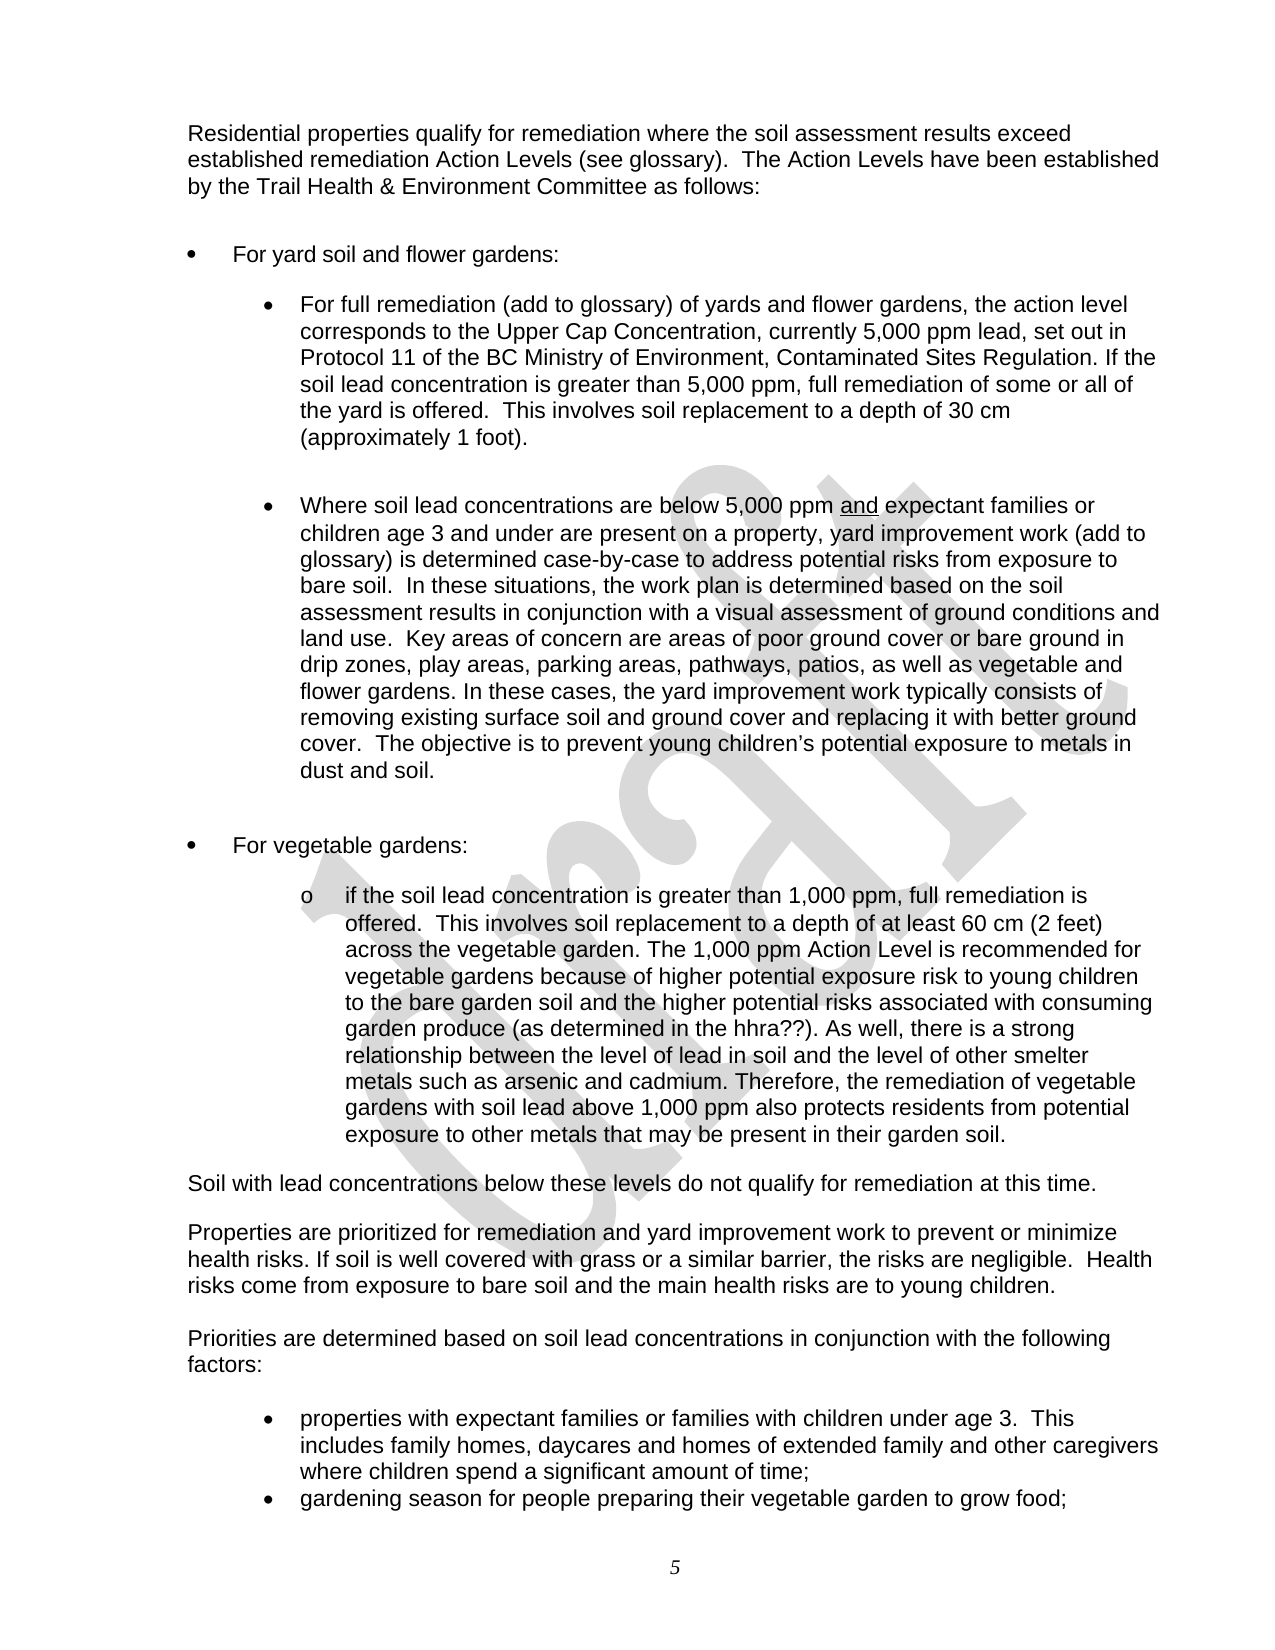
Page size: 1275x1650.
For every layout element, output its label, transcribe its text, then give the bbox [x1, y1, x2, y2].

list properties with expectant families or families with children under age 3. This includes family homes, daycares and homes of extended family and other caregivers where children spend a significant amount of time; [262, 1404, 1162, 1484]
text Residential properties qualify for remediation where the soil assessment results exceed established remediation Action Levels (see glossary). The Action Levels have been established by the Trail Health & Environment Committee as follows: [187, 120, 1162, 199]
text Soil with lead concentrations below these levels do not qualify for remediation at this time. [187, 1170, 1162, 1196]
list if the soil lead concentration is greater than 1,000 ppm, full remediation is offered. This involves soil replacement to a depth of at least 60 cm (2 feet) across the vegetable garden. The 1,000 ppm Action Level is recommended for vegetable gardens because of higher potential exposure risk to young children to the bare garden soil and the higher potential risks associated with consuming garden produce (as determined in the hhra??). As well, there is a strong relationship between the level of lead in soil and the level of other smelter metals such as arsenic and cadmium. Therefore, the remediation of vegetable gardens with soil lead above 1,000 ppm also protects residents from potential exposure to other metals that may be present in their garden soil. [300, 882, 1162, 1147]
text For yard soil and flower gardens: [187, 241, 1162, 267]
list Properties are prioritized for remediation and yard improvement work to prevent or minimize health risks. If soil is well covered with grass or a similar barrier, the risks are negligible. Health risks come from exposure to bare soil and the main health risks are to young children. [187, 1219, 1162, 1298]
list Priorities are determined based on soil lead concentrations in conjunction with the following factors: [187, 1325, 1162, 1377]
list For vegetable gardens: [187, 832, 1162, 859]
list For full remediation (add to glossary) of yards and flower gardens, the action level corresponds to the Upper Cap Concentration, currently 5,000 ppm lead, set out in Protocol 11 of the BC Ministry of Environment, Contaminated Sites Regulation. If the soil lead concentration is greater than 5,000 ppm, full remediation of some or all of the yard is offered. This involves soil replacement to a depth of 30 cm (approximately 1 foot). [262, 290, 1162, 450]
list gardening season for people preparing their vegetable garden to grow food; [262, 1484, 1162, 1512]
list Where soil lead concentrations are below 5,000 ppm and expectant families or children age 3 and under are present on a property, yard improvement work (add to glossary) is determined case-by-case to address potential risks from exposure to bare soil. In these situations, the work plan is determined based on the soil assessment results in conjunction with a visual assessment of ground conditions and land use. Key areas of concern are areas of poor ground cover or bare ground in drip zones, play areas, parking areas, pathways, patios, as well as vegetable and flower gardens. In these cases, the yard improvement work typically consists of removing existing surface soil and ground cover and replacing it with better ground cover. The objective is to prevent young children’s potential exposure to metals in dust and soil. [262, 491, 1162, 783]
